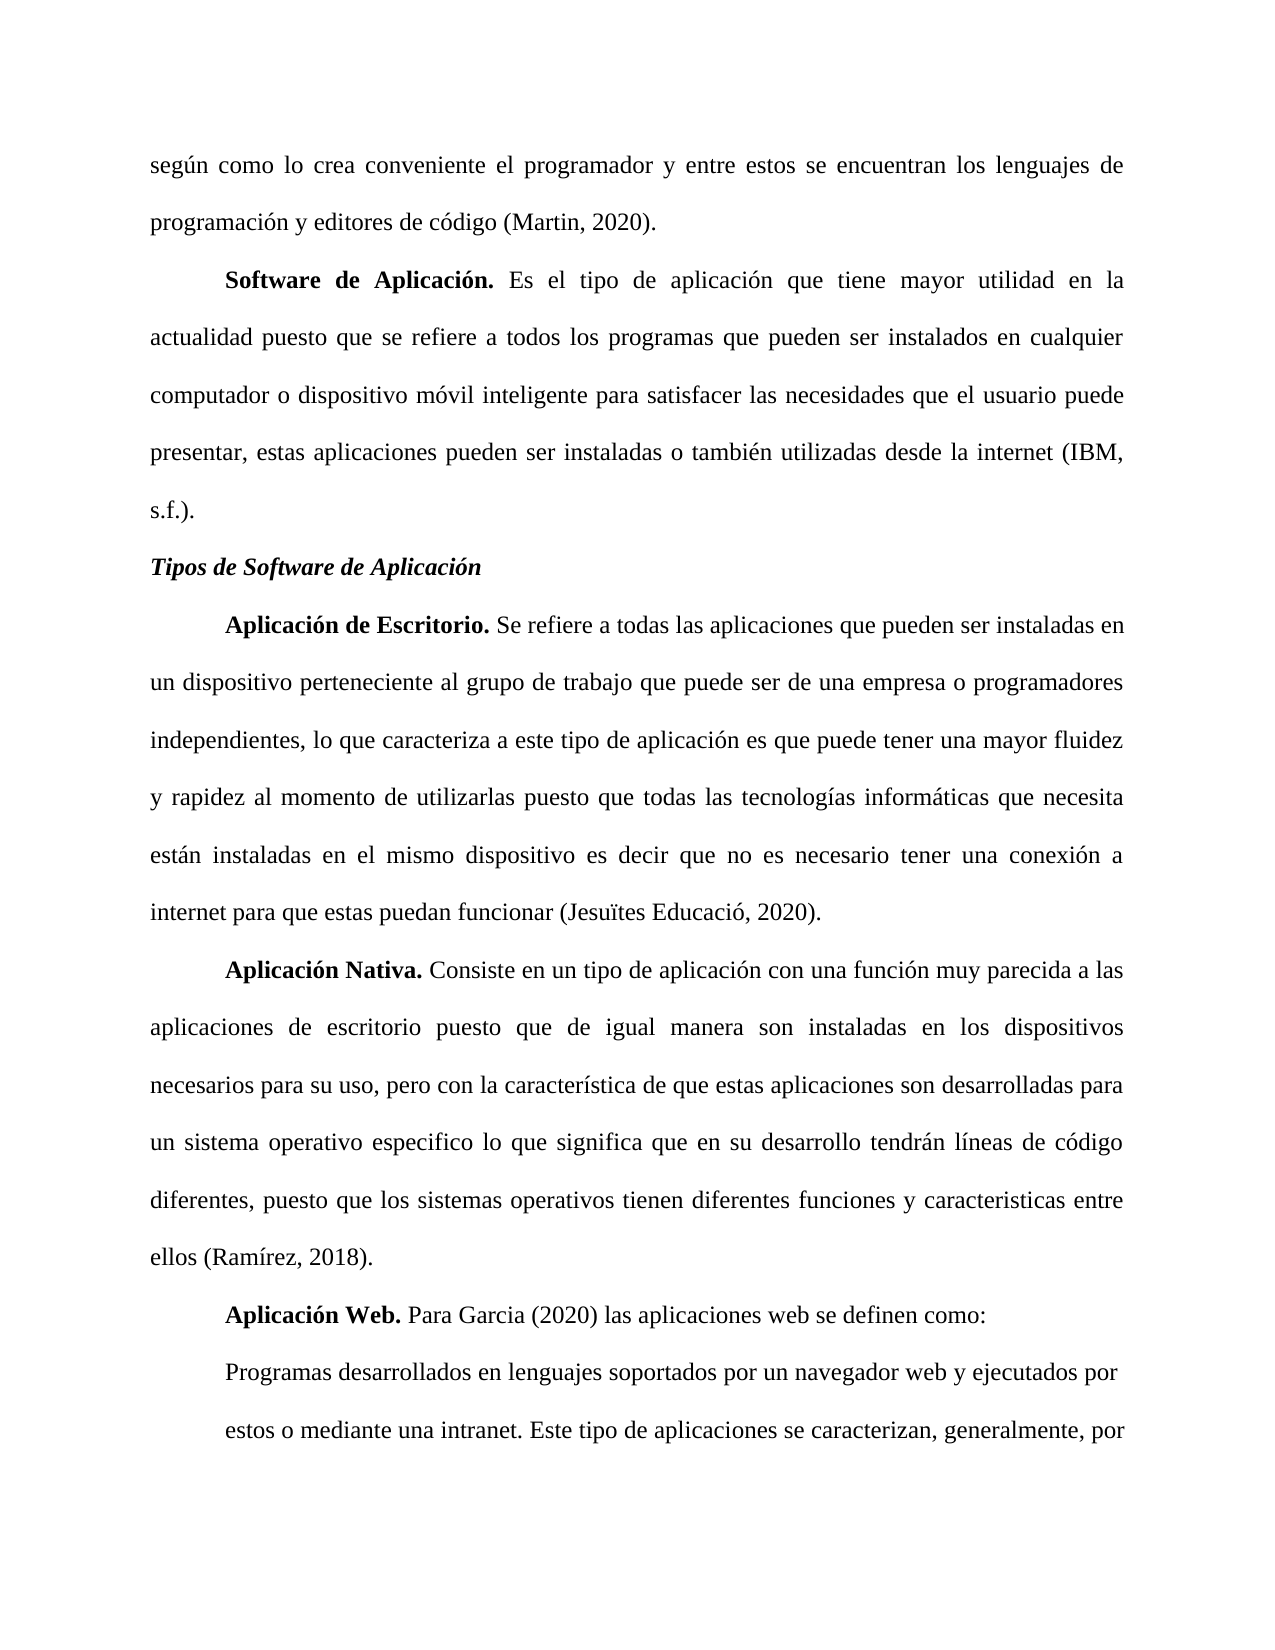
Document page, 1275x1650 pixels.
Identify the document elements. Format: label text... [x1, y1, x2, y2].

text Software de Aplicación. Es el tipo de aplicación que tiene mayor utilidad en la actualidad puesto que se refiere a todos los programas que pueden ser instalados en cualquier computador o dispositivo móvil inteligente para satisfacer las necesidades que el usuario puede presentar, estas aplicaciones pueden ser instaladas o también utilizadas desde la internet (IBM, s.f.). [150, 265, 1125, 524]
text Aplicación Nativa. Consiste en un tipo de aplicación con una función muy parecida a las aplicaciones de escritorio puesto que de igual manera son instaladas en los dispositivos necesarios para su uso, pero con la característica de que estas aplicaciones son desarrolladas para un sistema operativo especifico lo que significa que en su desarrollo tendrán líneas de código diferentes, puesto que los sistemas operativos tienen diferentes funciones y caracteristicas entre ellos (Ramírez, 2018). [150, 955, 1125, 1271]
text Aplicación de Escritorio. Se refiere a todas las aplicaciones que pueden ser instaladas en un dispositivo perteneciente al grupo de trabajo que puede ser de una empresa o programadores independientes, lo que caracteriza a este tipo de aplicación es que puede tener una mayor fluidez y rapidez al momento de utilizarlas puesto que todas las tecnologías informáticas que necesita están instaladas en el mismo dispositivo es decir que no es necesario tener una conexión a internet para que estas puedan funcionar (Jesuïtes Educació, 2020). [150, 610, 1125, 926]
text Aplicación Web. Para Garcia (2020) las aplicaciones web se definen como: [150, 1300, 1125, 1329]
text Tipos de Software de Aplicación [150, 552, 1125, 581]
